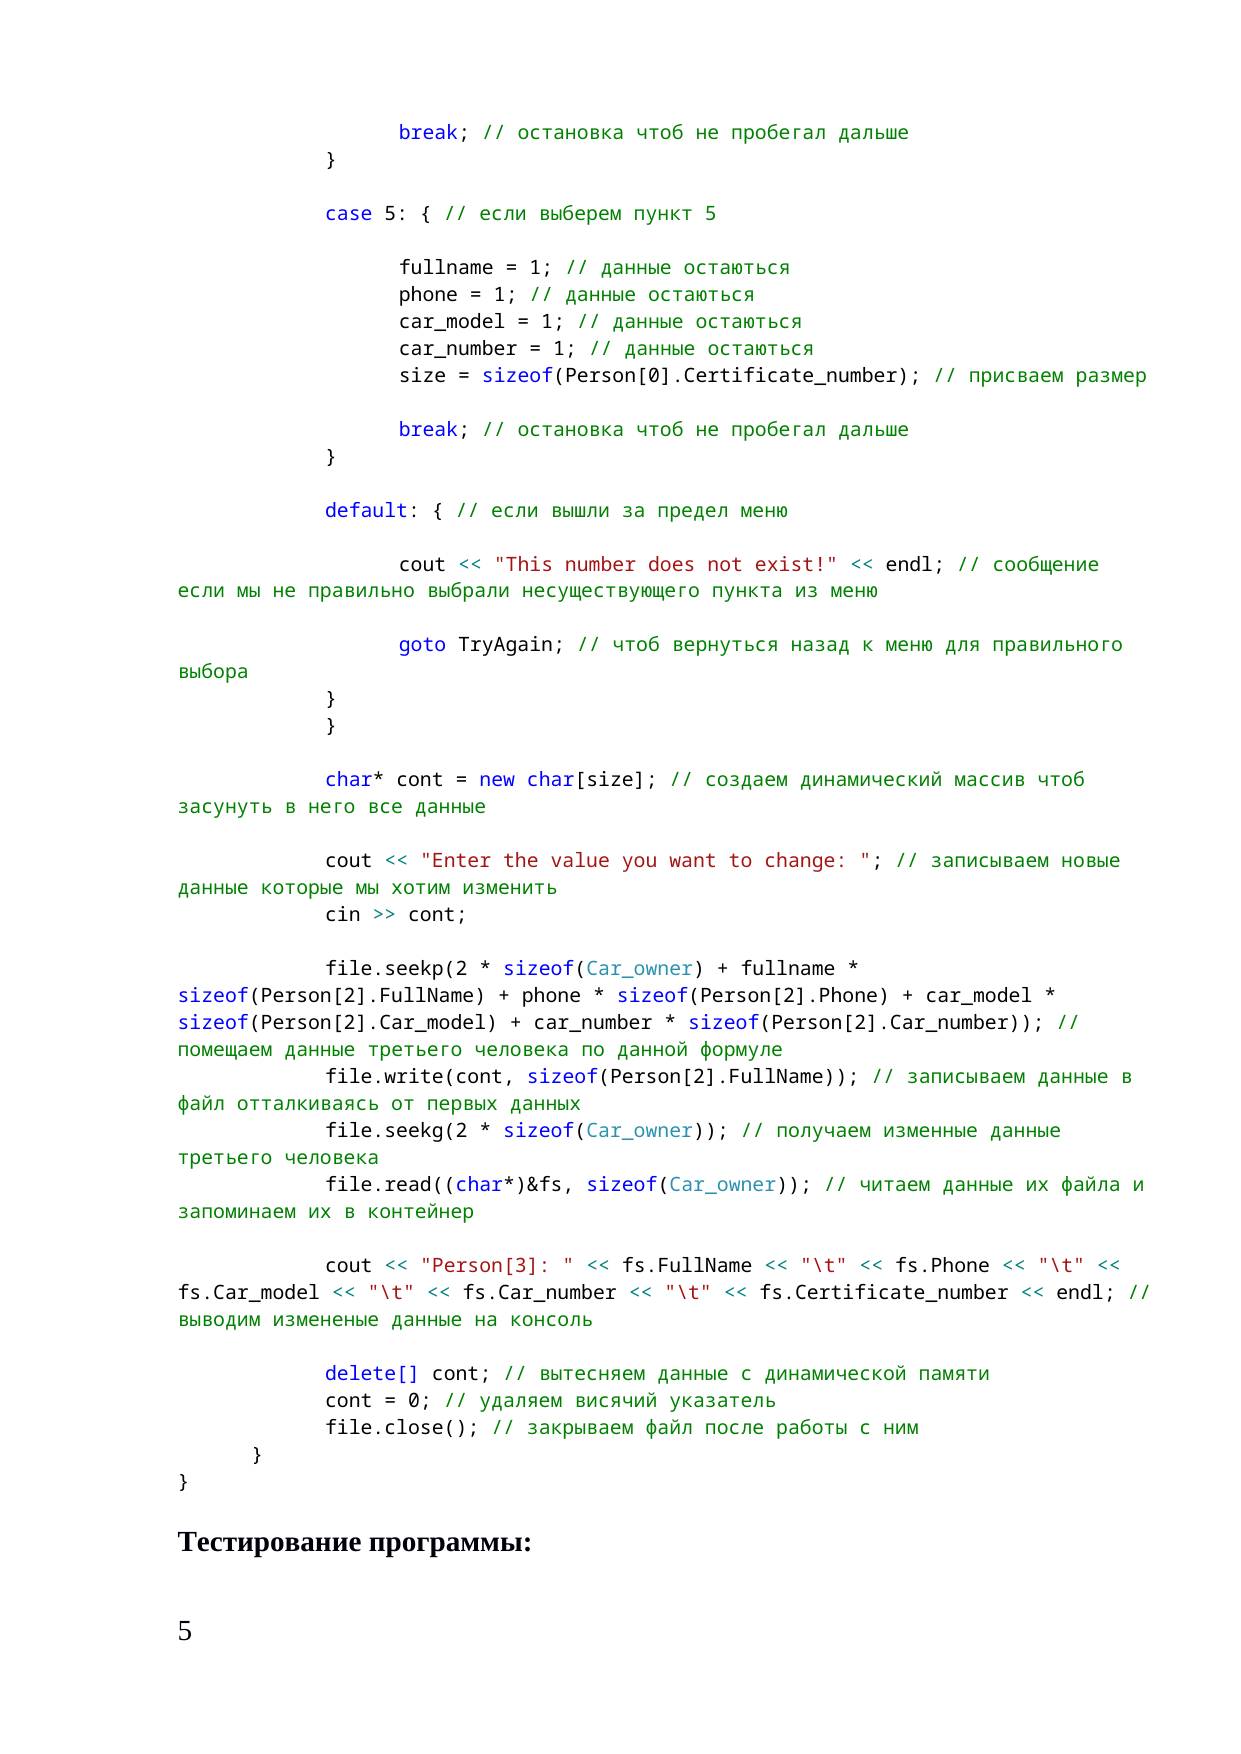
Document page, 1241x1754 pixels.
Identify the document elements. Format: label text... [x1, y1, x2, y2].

text file.write(cont, sizeof(Person[2].FullName)); // записываем данные в файл отталкиваясь от первых данных [177, 1062, 1152, 1116]
text } [177, 145, 1152, 172]
text goto TryAgain; // чтоб вернуться назад к меню для правильного выбора [177, 631, 1152, 685]
text char* cont = new char[size]; // создаем динамический массив чтоб засунуть в него все данные [177, 766, 1152, 819]
text delete[] cont; // вытесняем данные с динамической памяти [177, 1359, 1152, 1386]
text break; // остановка чтоб не пробегал дальше [177, 415, 1152, 442]
text cin >> cont; [177, 901, 1152, 927]
text phone = 1; // данные остаються [177, 280, 1152, 307]
text case 5: { // если выберем пункт 5 [177, 199, 1152, 226]
text fullname = 1; // данные остаються [177, 253, 1152, 280]
text cout << "This number does not exist!" << endl; // сообщение если мы не правильно выбрали несуществующего пункта из меню [177, 550, 1152, 604]
text } [177, 685, 1152, 712]
text car_number = 1; // данные остаються [177, 334, 1152, 361]
text Тестирование программы: [177, 1524, 1152, 1558]
text } [177, 442, 1152, 469]
text car_model = 1; // данные остаються [177, 307, 1152, 334]
text } [177, 1440, 1152, 1467]
text cont = 0; // удаляем висячий указатель [177, 1386, 1152, 1413]
text cout << "Person[3]: " << fs.FullName << "\t" << fs.Phone << "\t" << fs.Car_model << "\t" << fs.Car_number << "\t" << fs.Certificate_number << endl; // выводим измененые данные на консоль [177, 1251, 1152, 1332]
text break; // остановка чтоб не пробегал дальше [177, 118, 1152, 145]
text file.seekg(2 * sizeof(Car_owner)); // получаем изменные данные третьего человека [177, 1116, 1152, 1170]
text file.read((char*)&fs, sizeof(Car_owner)); // читаем данные их файла и запоминаем их в контейнер [177, 1170, 1152, 1224]
text default: { // если вышли за предел меню [177, 496, 1152, 523]
text file.close(); // закрываем файл после работы с ним [177, 1413, 1152, 1440]
text size = sizeof(Person[0].Certificate_number); // присваем размер [177, 361, 1152, 388]
text file.seekp(2 * sizeof(Car_owner) + fullname * sizeof(Person[2].FullName) + phone * sizeof(Person[2].Phone) + car_model * sizeof(Person[2].Car_model) + car_number * sizeof(Person[2].Car_number)); // помещаем данные третьего человека по данной формуле [177, 954, 1152, 1062]
text cout << "Enter the value you want to change: "; // записываем новые данные которые мы хотим изменить [177, 847, 1152, 901]
text } [177, 712, 1152, 739]
text } [177, 1467, 1152, 1494]
